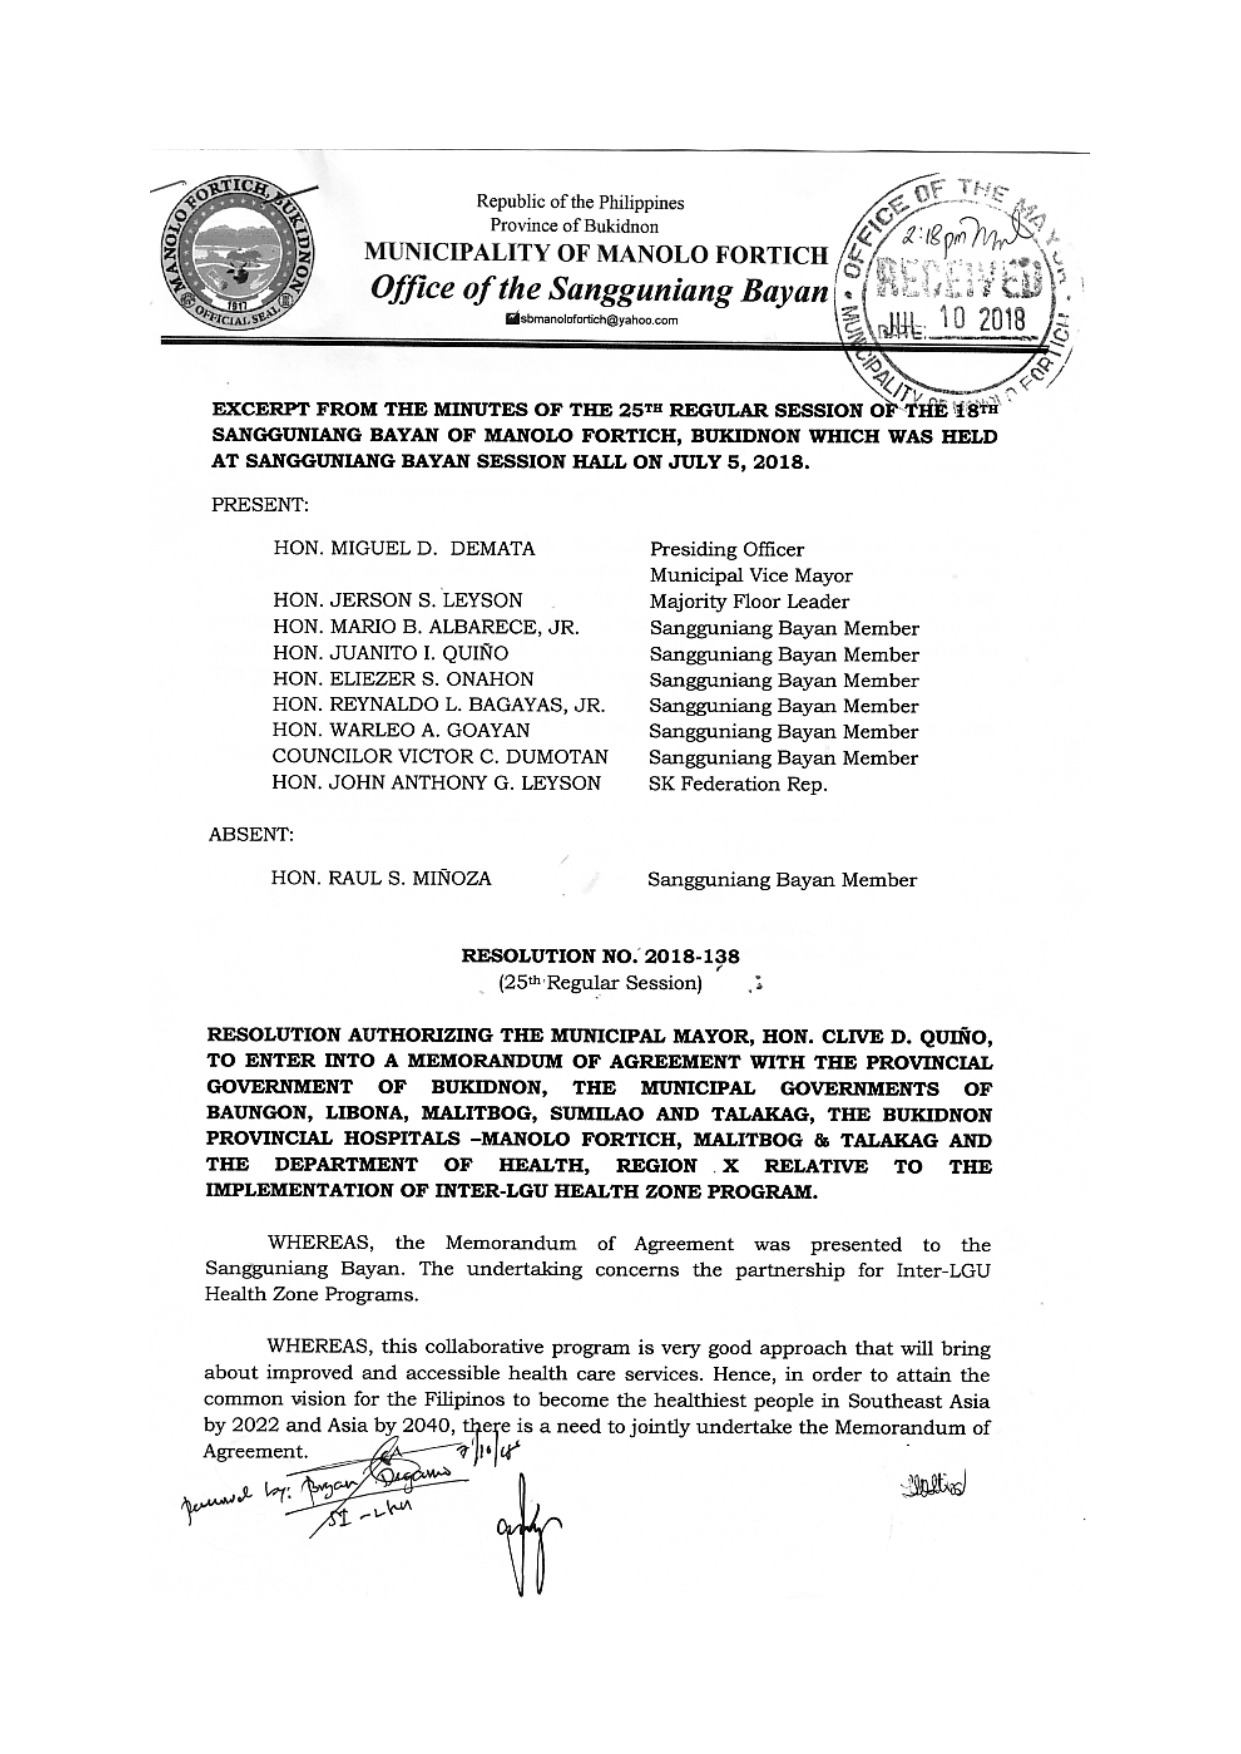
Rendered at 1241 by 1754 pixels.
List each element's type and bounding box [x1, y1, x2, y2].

picture [150, 149, 1090, 1599]
